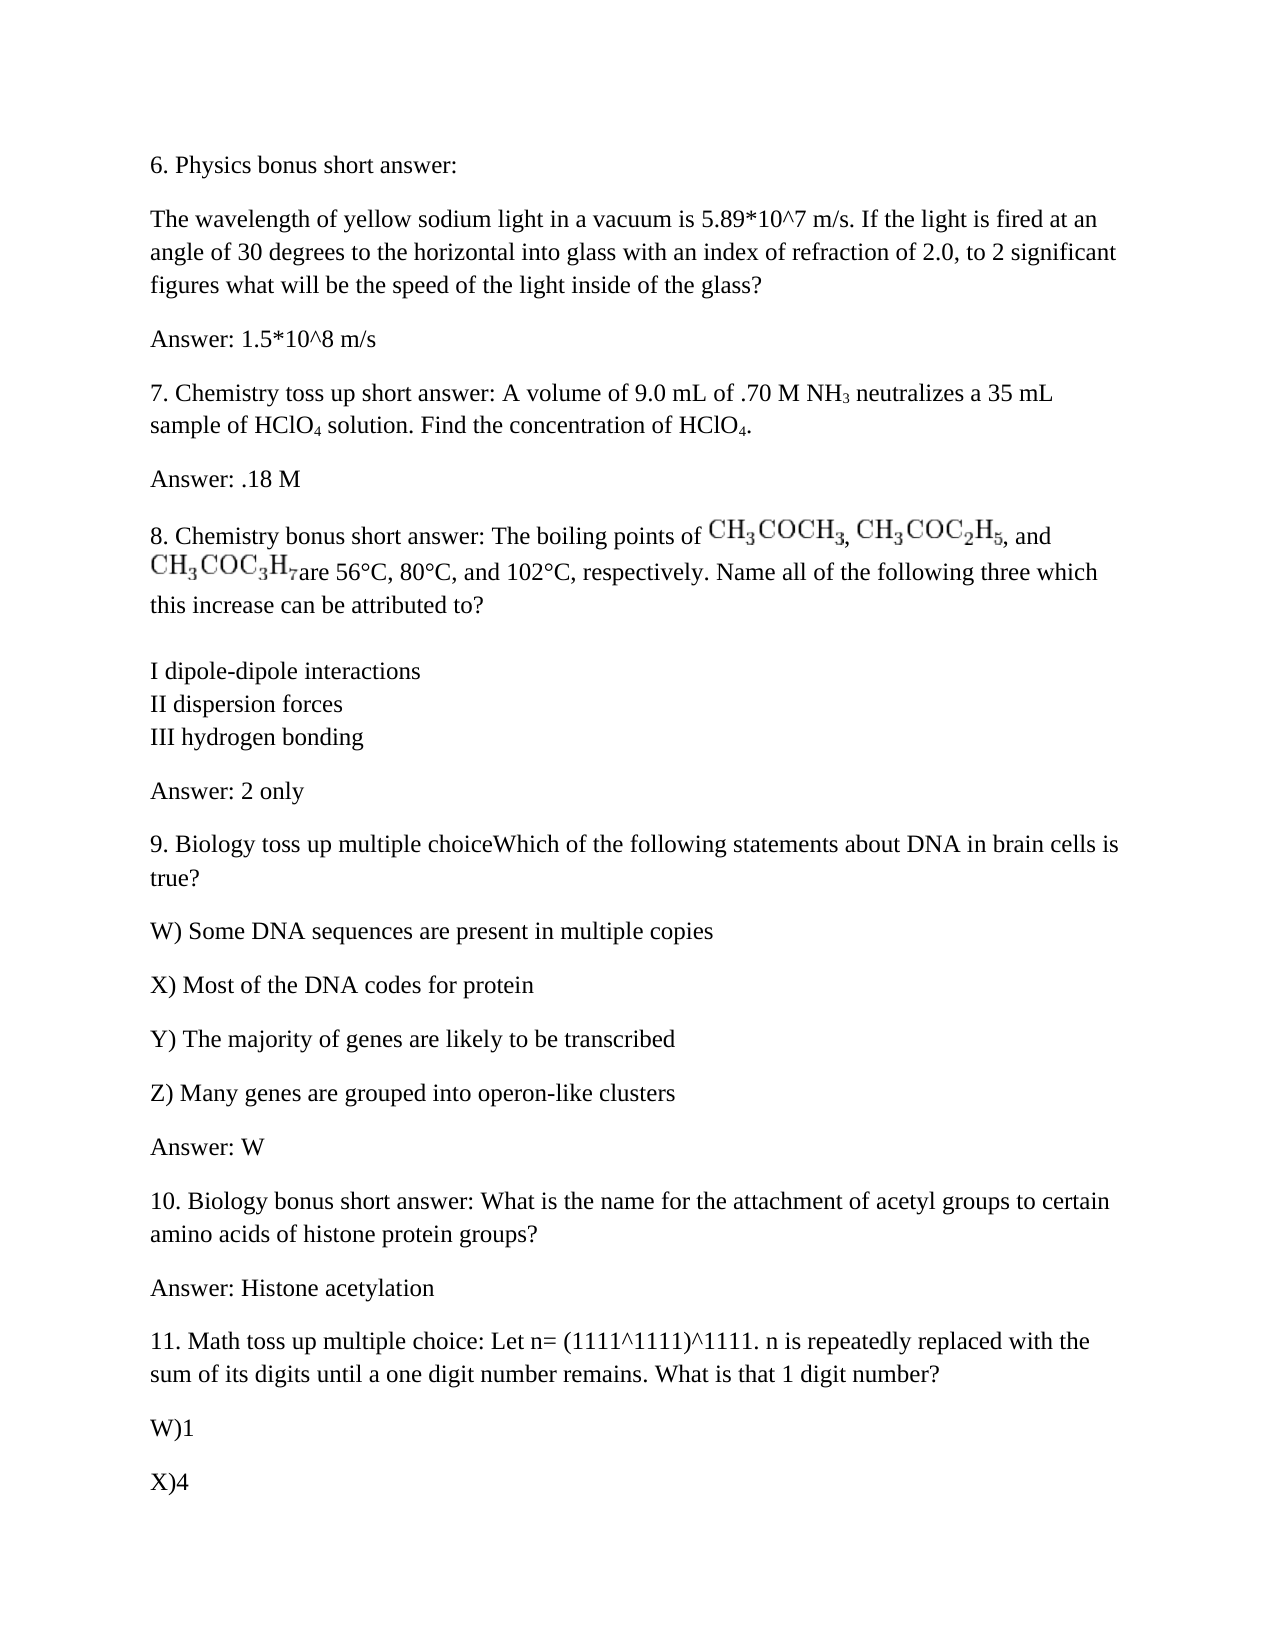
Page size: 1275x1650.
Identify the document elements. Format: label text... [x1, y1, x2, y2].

picture [856, 518, 1003, 545]
text W)1 [150, 1413, 1125, 1442]
text The wavelength of yellow sodium light in a vacuum is 5.89*10^7 m/s. If the light is fired at an angle of 30 degrees to the horizontal into glass with an index of refraction of 2.0, to 2 significant figures what will be the speed of the light inside of the glass? [150, 204, 1125, 299]
text Z) Many genes are grouped into operon-like clusters [150, 1078, 1125, 1107]
picture [150, 554, 299, 580]
text Y) The majority of genes are likely to be transcribed [150, 1024, 1125, 1053]
text 9. Biology toss up multiple choiceWhich of the following statements about DNA in brain cells is true? [150, 829, 1125, 891]
text 6. Physics bonus short answer: [150, 150, 1125, 179]
text 8. Chemistry bonus short answer: The boiling points of , , and are 56°C, 80°C, and 102°C, respectively. Name all of the following three which this increase can be attributed to? I dipole-dipole interactions II dispersion forces III hydrogen bonding [150, 518, 1125, 751]
text X)4 [150, 1467, 1125, 1496]
picture [708, 518, 844, 545]
text X) Most of the DNA codes for protein [150, 970, 1125, 999]
text Answer: Histone acetylation [150, 1273, 1125, 1301]
text Answer: W [150, 1132, 1125, 1161]
text 7. Chemistry toss up short answer: A volume of 9.0 mL of .70 M NH3 neutralizes a 35 mL sample of HClO4 solution. Find the concentration of HClO4. [150, 378, 1125, 439]
text 10. Biology bonus short answer: What is the name for the attachment of acetyl groups to certain amino acids of histone protein groups? [150, 1186, 1125, 1247]
text Answer: .18 M [150, 464, 1125, 493]
text 11. Math toss up multiple choice: Let n= (1111^1111)^1111. n is repeatedly replaced with the sum of its digits until a one digit number remains. What is that 1 digit number? [150, 1326, 1125, 1388]
text Answer: 2 only [150, 776, 1125, 804]
text W) Some DNA sequences are present in multiple copies [150, 916, 1125, 945]
text Answer: 1.5*10^8 m/s [150, 324, 1125, 352]
